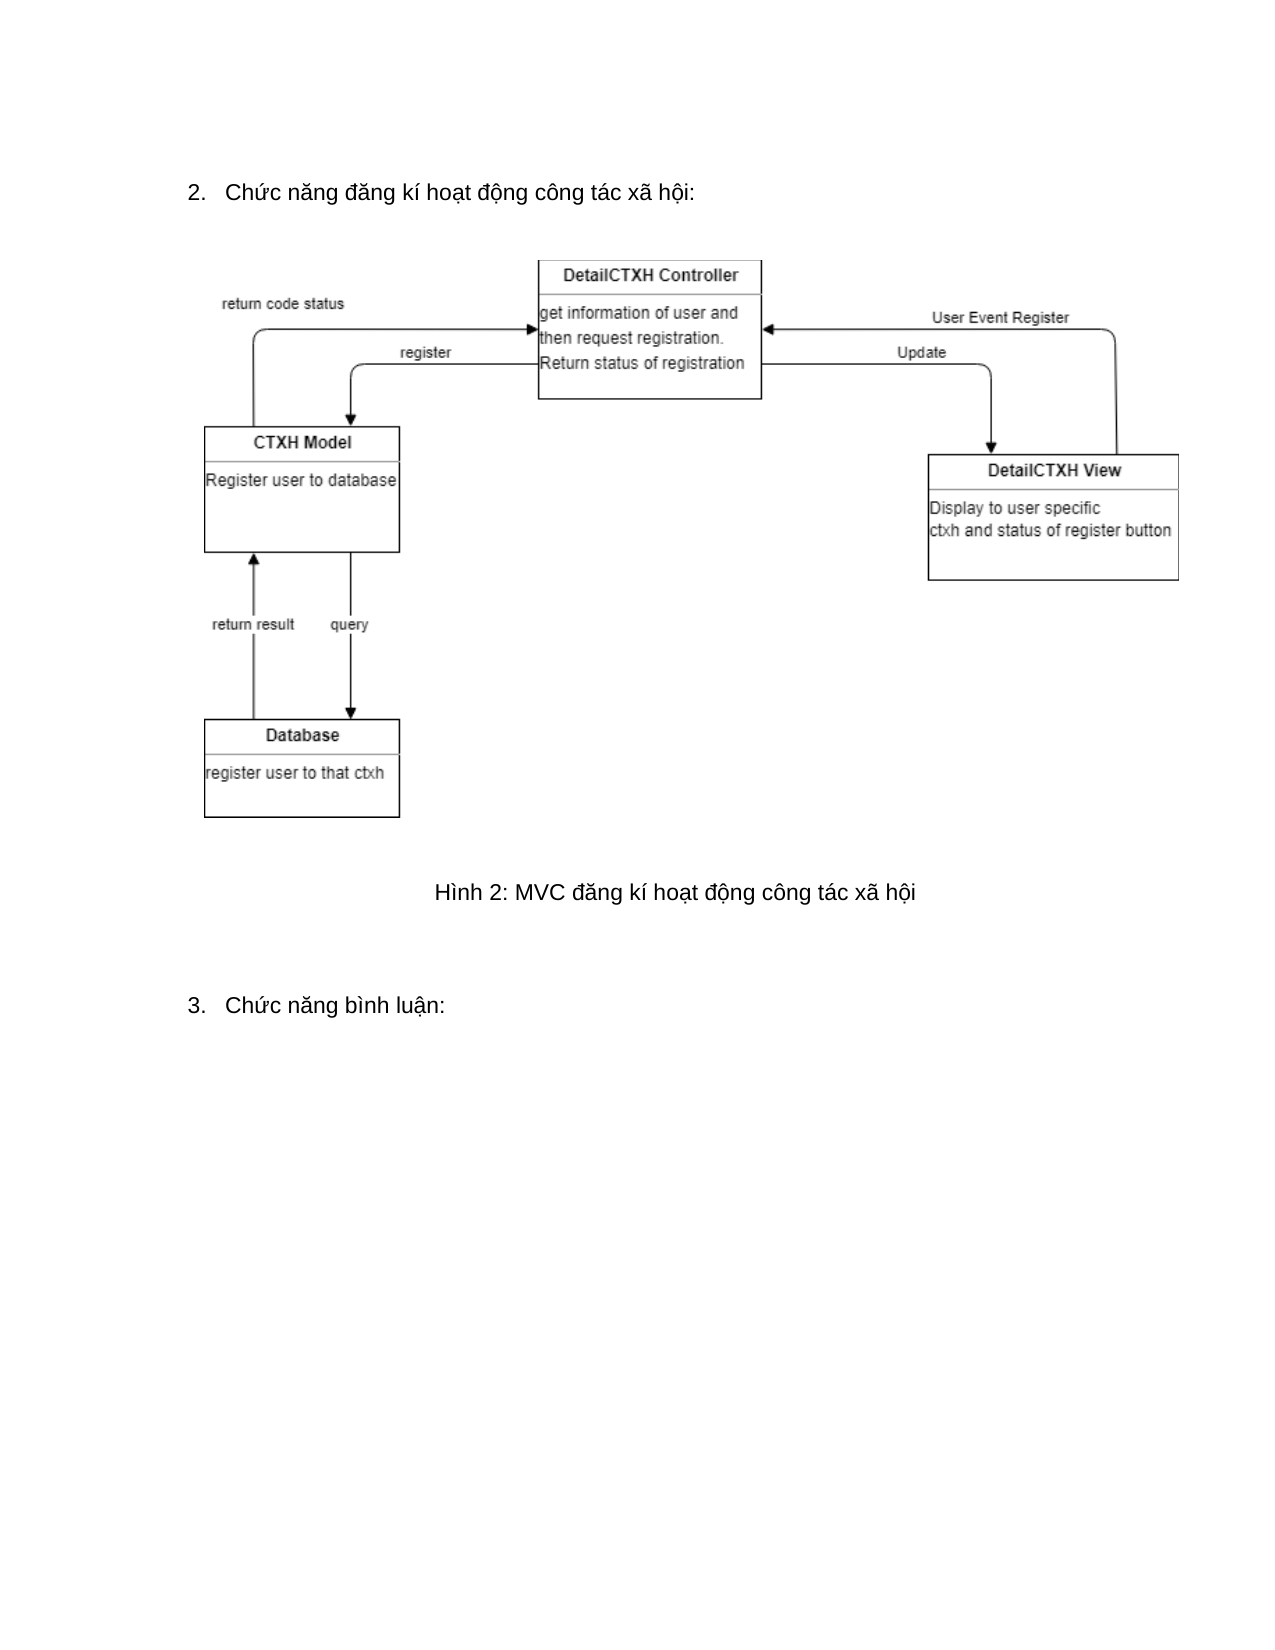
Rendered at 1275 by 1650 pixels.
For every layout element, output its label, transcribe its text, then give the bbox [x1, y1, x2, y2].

list Chức năng đăng kí hoạt động công tác xã hội: [187, 178, 1125, 205]
picture [204, 260, 1179, 818]
list Chức năng bình luận: [187, 992, 1125, 1019]
list Hình 2: MVC đăng kí hoạt động công tác xã hội [225, 879, 1125, 905]
